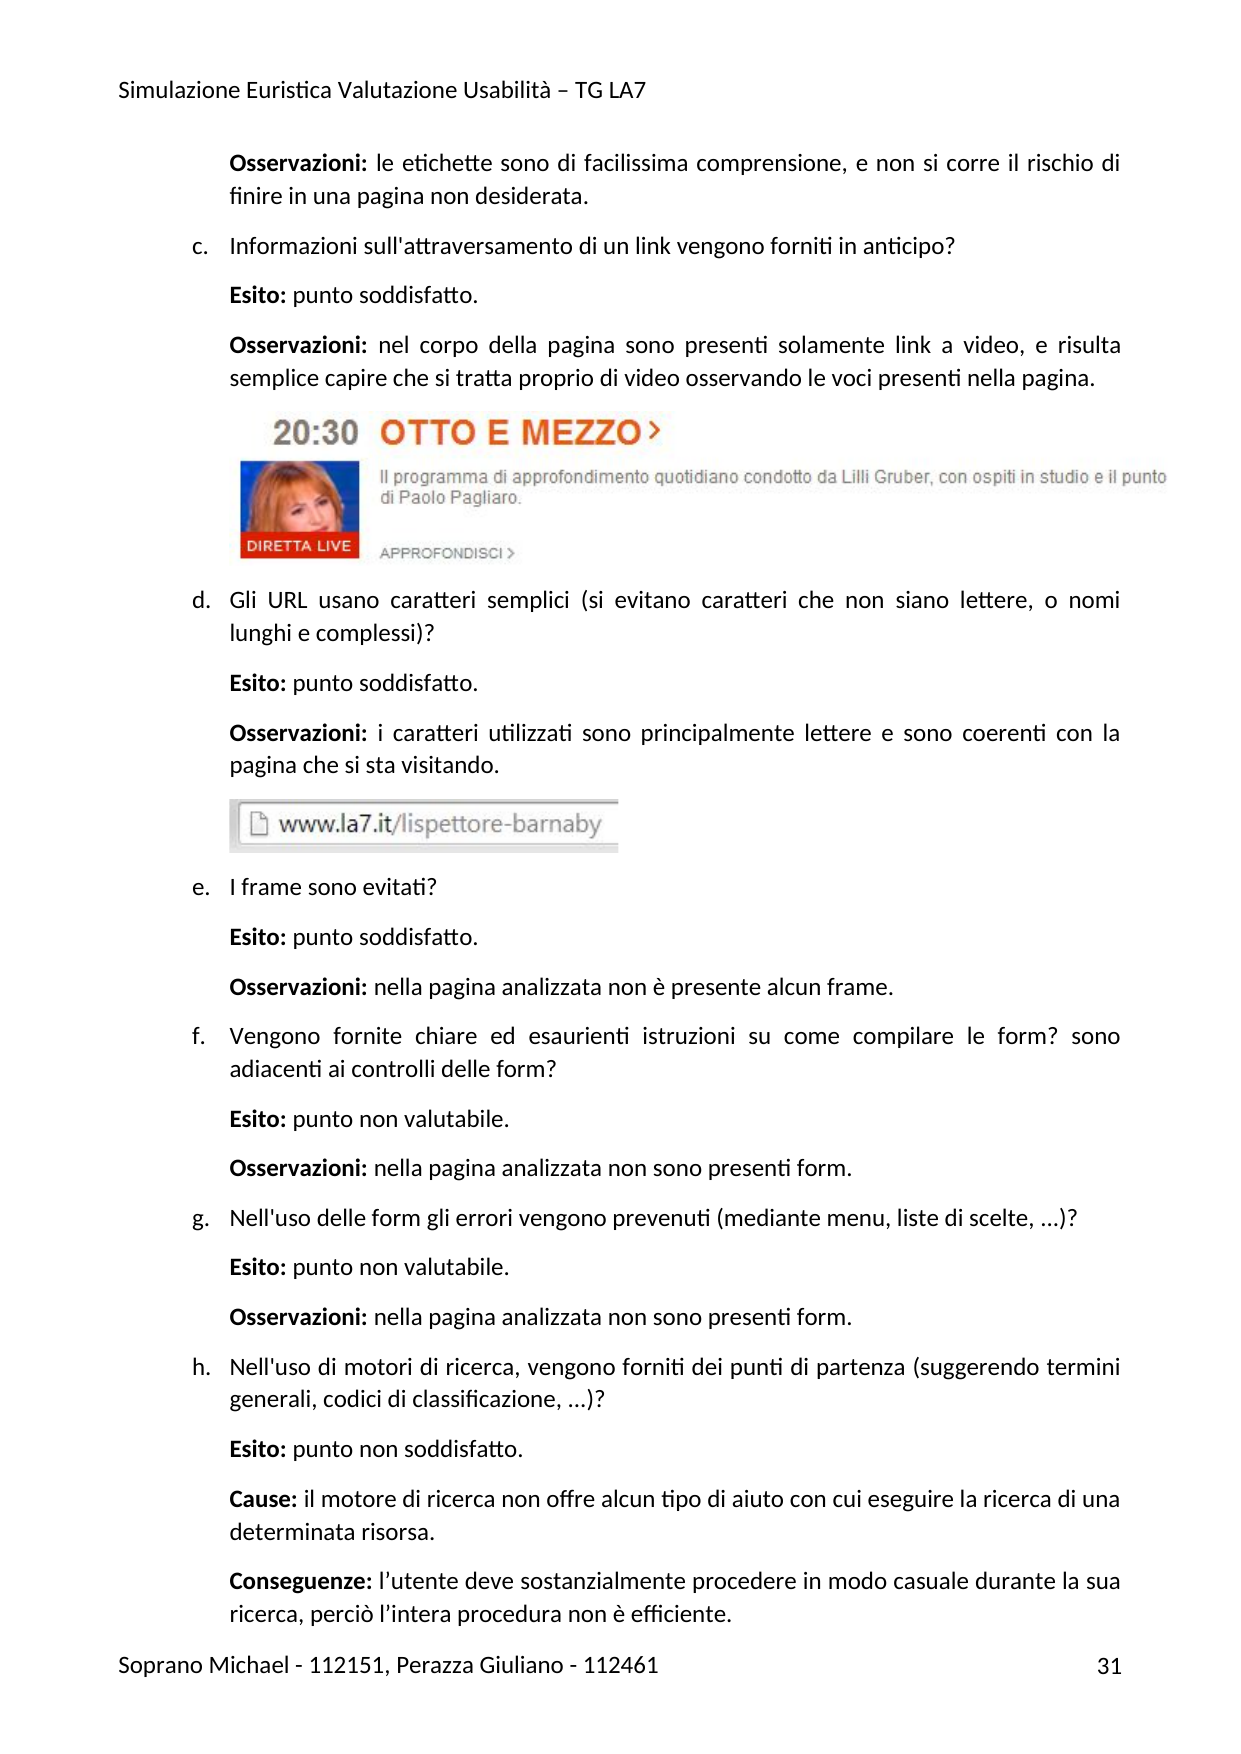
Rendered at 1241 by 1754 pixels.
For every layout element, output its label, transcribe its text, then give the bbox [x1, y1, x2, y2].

text Osservazioni: le etichette sono di facilissima comprensione, e non si corre il rischio di finire in una pagina non desiderata. [229, 148, 1122, 211]
list Nell'uso di motori di ricerca, vengono forniti dei punti di partenza (suggerendo termini generali, codici di classificazione, ...)? [192, 1351, 1122, 1414]
picture [229, 411, 1176, 566]
list Vengono fornite chiare ed esaurienti istruzioni su come compilare le form? sono adiacenti ai controlli delle form? [192, 1020, 1122, 1084]
text Esito: punto non valutabile. [192, 1251, 1122, 1282]
text Osservazioni: nella pagina analizzata non sono presenti form. [229, 1152, 1122, 1183]
list Informazioni sull'attraversamento di un link vengono forniti in anticipo? [192, 230, 1122, 261]
list Nell'uso delle form gli errori vengono prevenuti (mediante menu, liste di scelte, ...)? [192, 1202, 1122, 1232]
text Esito: punto non valutabile. [229, 1103, 1122, 1133]
text Esito: punto non soddisfatto. [229, 1433, 1122, 1464]
list I frame sono evitati? [192, 871, 1122, 902]
text Osservazioni: nel corpo della pagina sono presenti solamente link a video, e risulta semplice capire che si tratta proprio di video osservando le voci presenti nella pagina. [229, 329, 1122, 393]
picture [229, 799, 619, 853]
text Osservazioni: nella pagina analizzata non sono presenti form. [229, 1301, 1122, 1332]
text Esito: punto soddisfatto. [229, 667, 1122, 698]
text Conseguenze: l’utente deve sostanzialmente procedere in modo casuale durante la sua ricerca, perciò l’intera procedura non è efficiente. [229, 1565, 1122, 1629]
text Esito: punto soddisfatto. [229, 280, 1122, 310]
text Esito: punto soddisfatto. [229, 921, 1122, 952]
text Osservazioni: nella pagina analizzata non è presente alcun frame. [229, 971, 1122, 1001]
list Gli URL usano caratteri semplici (si evitano caratteri che non siano lettere, o nomi lunghi e complessi)? [192, 585, 1122, 648]
text Osservazioni: i caratteri utilizzati sono principalmente lettere e sono coerenti con la pagina che si sta visitando. [229, 717, 1122, 780]
text Cause: il motore di ricerca non offre alcun tipo di aiuto con cui eseguire la ricerca di una determinata risorsa. [229, 1483, 1122, 1546]
